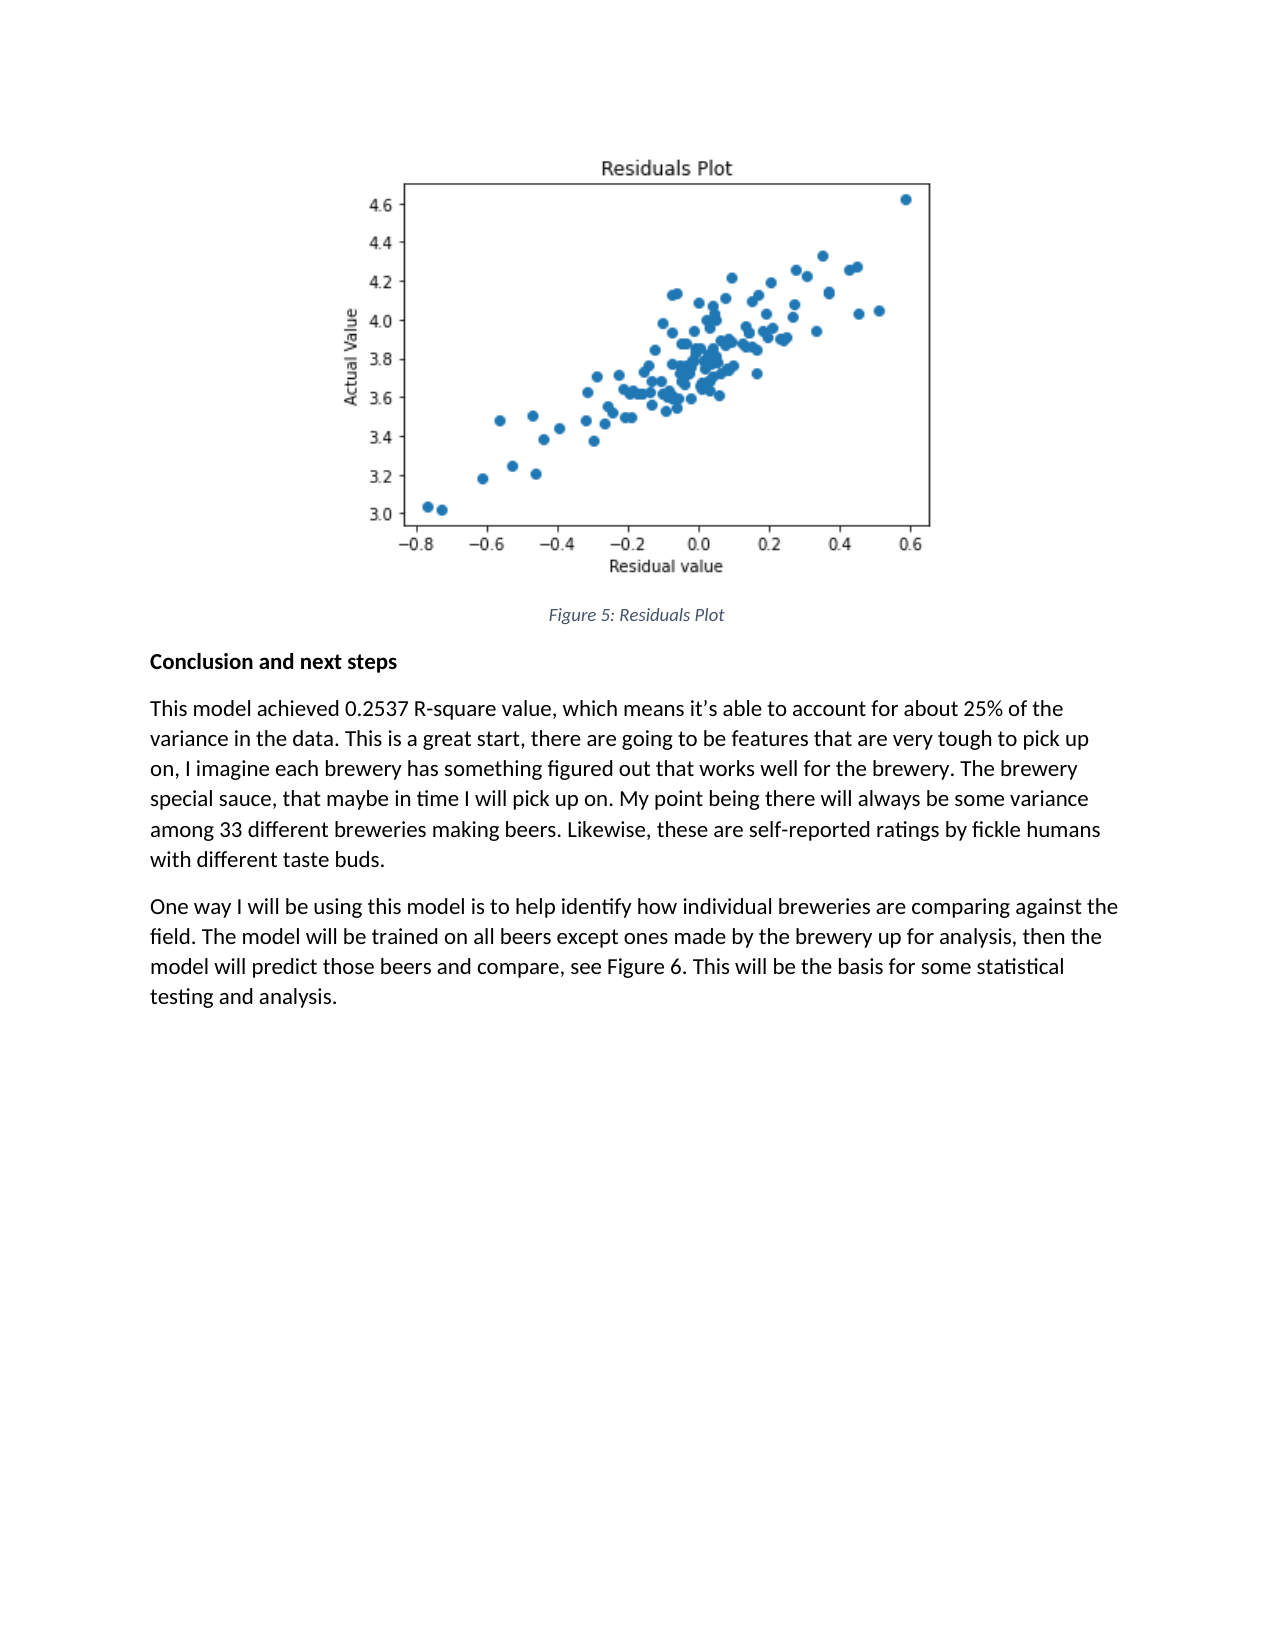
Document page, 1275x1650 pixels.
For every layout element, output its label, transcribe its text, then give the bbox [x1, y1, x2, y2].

text Conclusion and next steps [150, 647, 1125, 675]
picture [336, 150, 939, 585]
text One way I will be using this model is to help identify how individual breweries are comparing against the field. The model will be trained on all beers except ones made by the brewery up for analysis, then the model will predict those beers and compare, see Figure 6. This will be the basis for some statistical testing and analysis. [150, 892, 1125, 1010]
text This model achieved 0.2537 R-square value, which means it’s able to account for about 25% of the variance in the data. This is a great start, there are going to be features that are very tough to pick up on, I imagine each brewery has something figured out that works well for the brewery. The brewery special sauce, that maybe in time I will pick up on. My point being there will always be some variance among 33 different breweries making beers. Likewise, these are self-reported ratings by fickle humans with different taste buds. [150, 694, 1125, 873]
